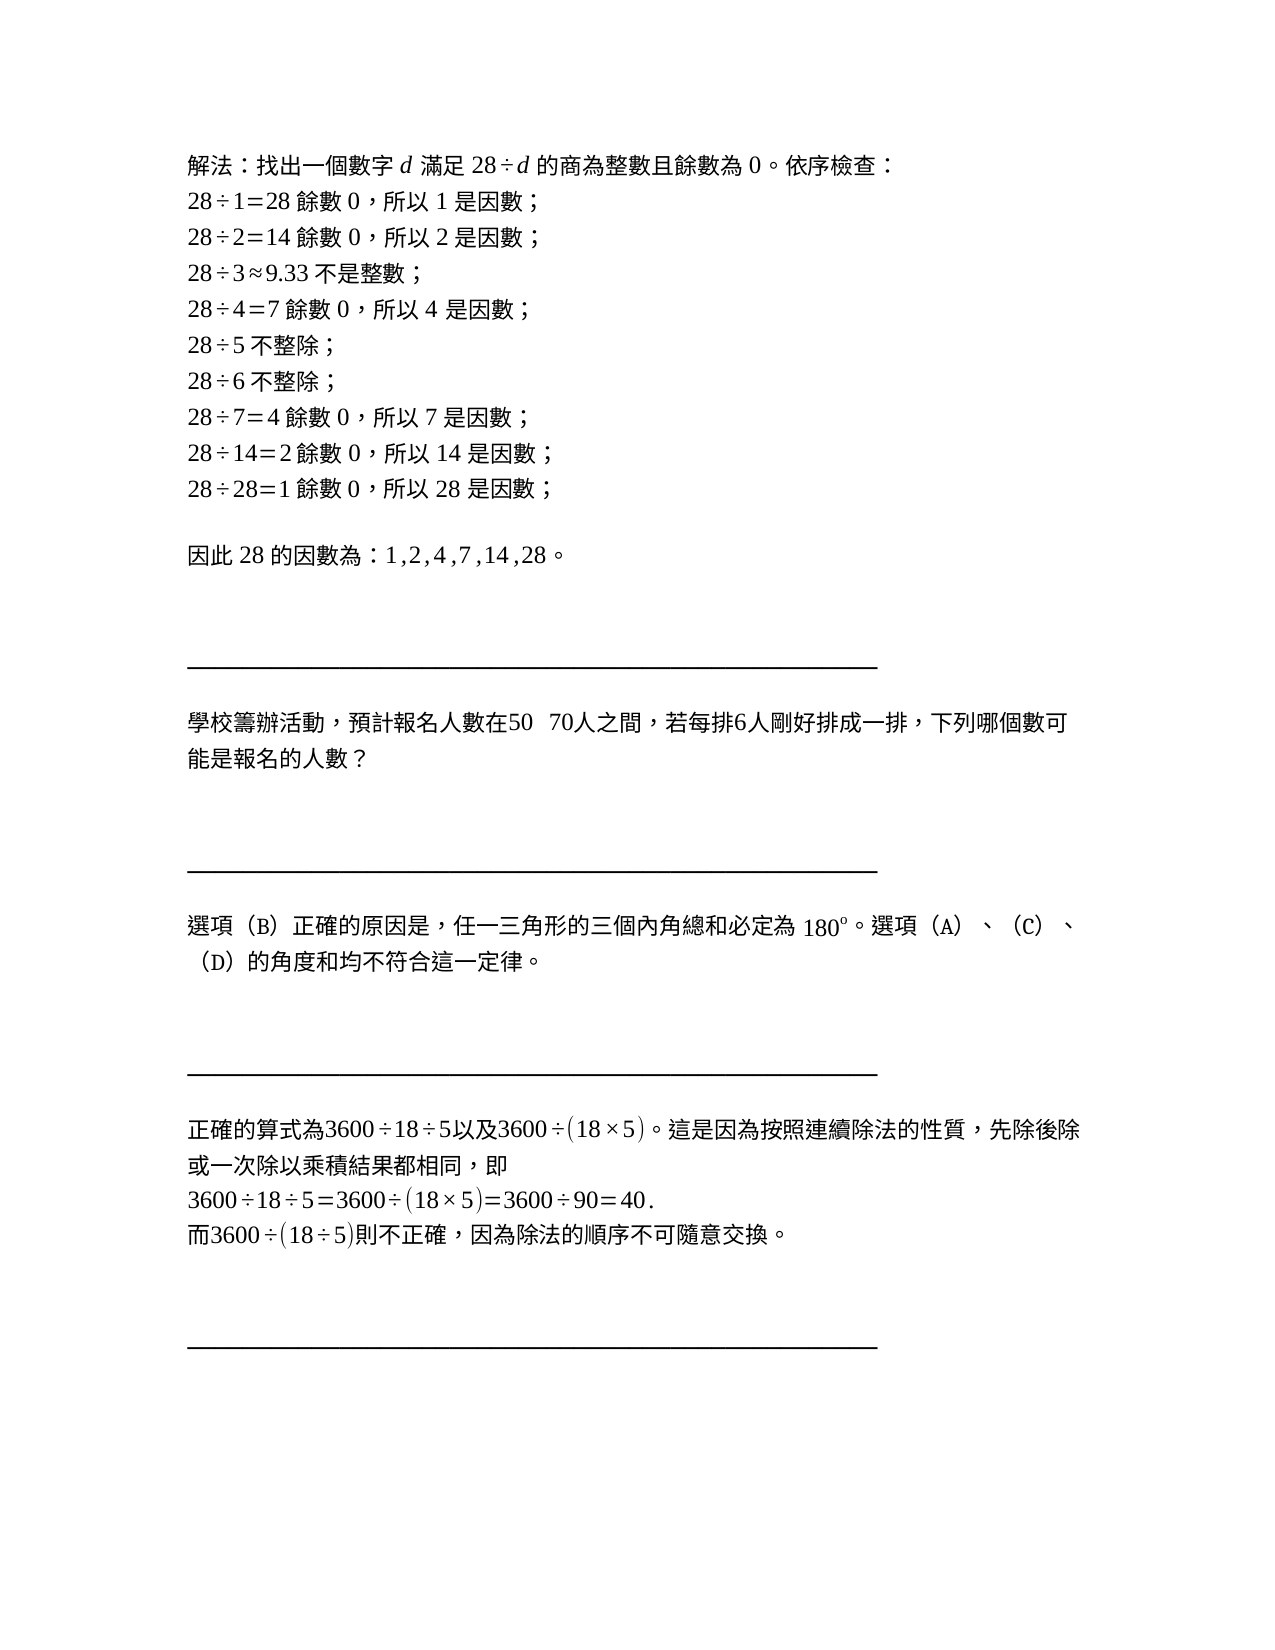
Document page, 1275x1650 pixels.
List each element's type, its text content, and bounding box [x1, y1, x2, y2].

text 選項（B）正確的原因是，任一三角形的三個內角總和必定為 。選項（A）、（C）、（D）的角度和均不符合這一定律。 [187, 910, 1087, 1038]
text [187, 1336, 1087, 1362]
text 學校籌辦活動，預計報名人數在人之間，若每排人剛好排成一排，下列哪個數可能是報名的人數？ [187, 707, 1087, 834]
text 解法：找出一個數字 滿足 的商為整數且餘數為 。依序檢查： 餘數 ，所以 是因數； 餘數 ，所以 是因數； 不是整數； 餘數 ，所以 是因數； 不整除； 不整除； 餘數 ，所以 是因數； 餘數 ，所以 是因數； 餘數 ，所以 是因數； 因此 的因數為：。 [187, 150, 1087, 631]
text ────────────────────────────────────────────────── [187, 859, 1087, 886]
text ────────────────────────────────────────────────── [187, 1063, 1087, 1089]
text 正確的算式為以及。這是因為按照連續除法的性質，先除後除或一次除以乘積結果都相同，即 而則不正確，因為除法的順序不可隨意交換。 [187, 1114, 1087, 1311]
text ────────────────────────────────────────────────── [187, 656, 1087, 682]
